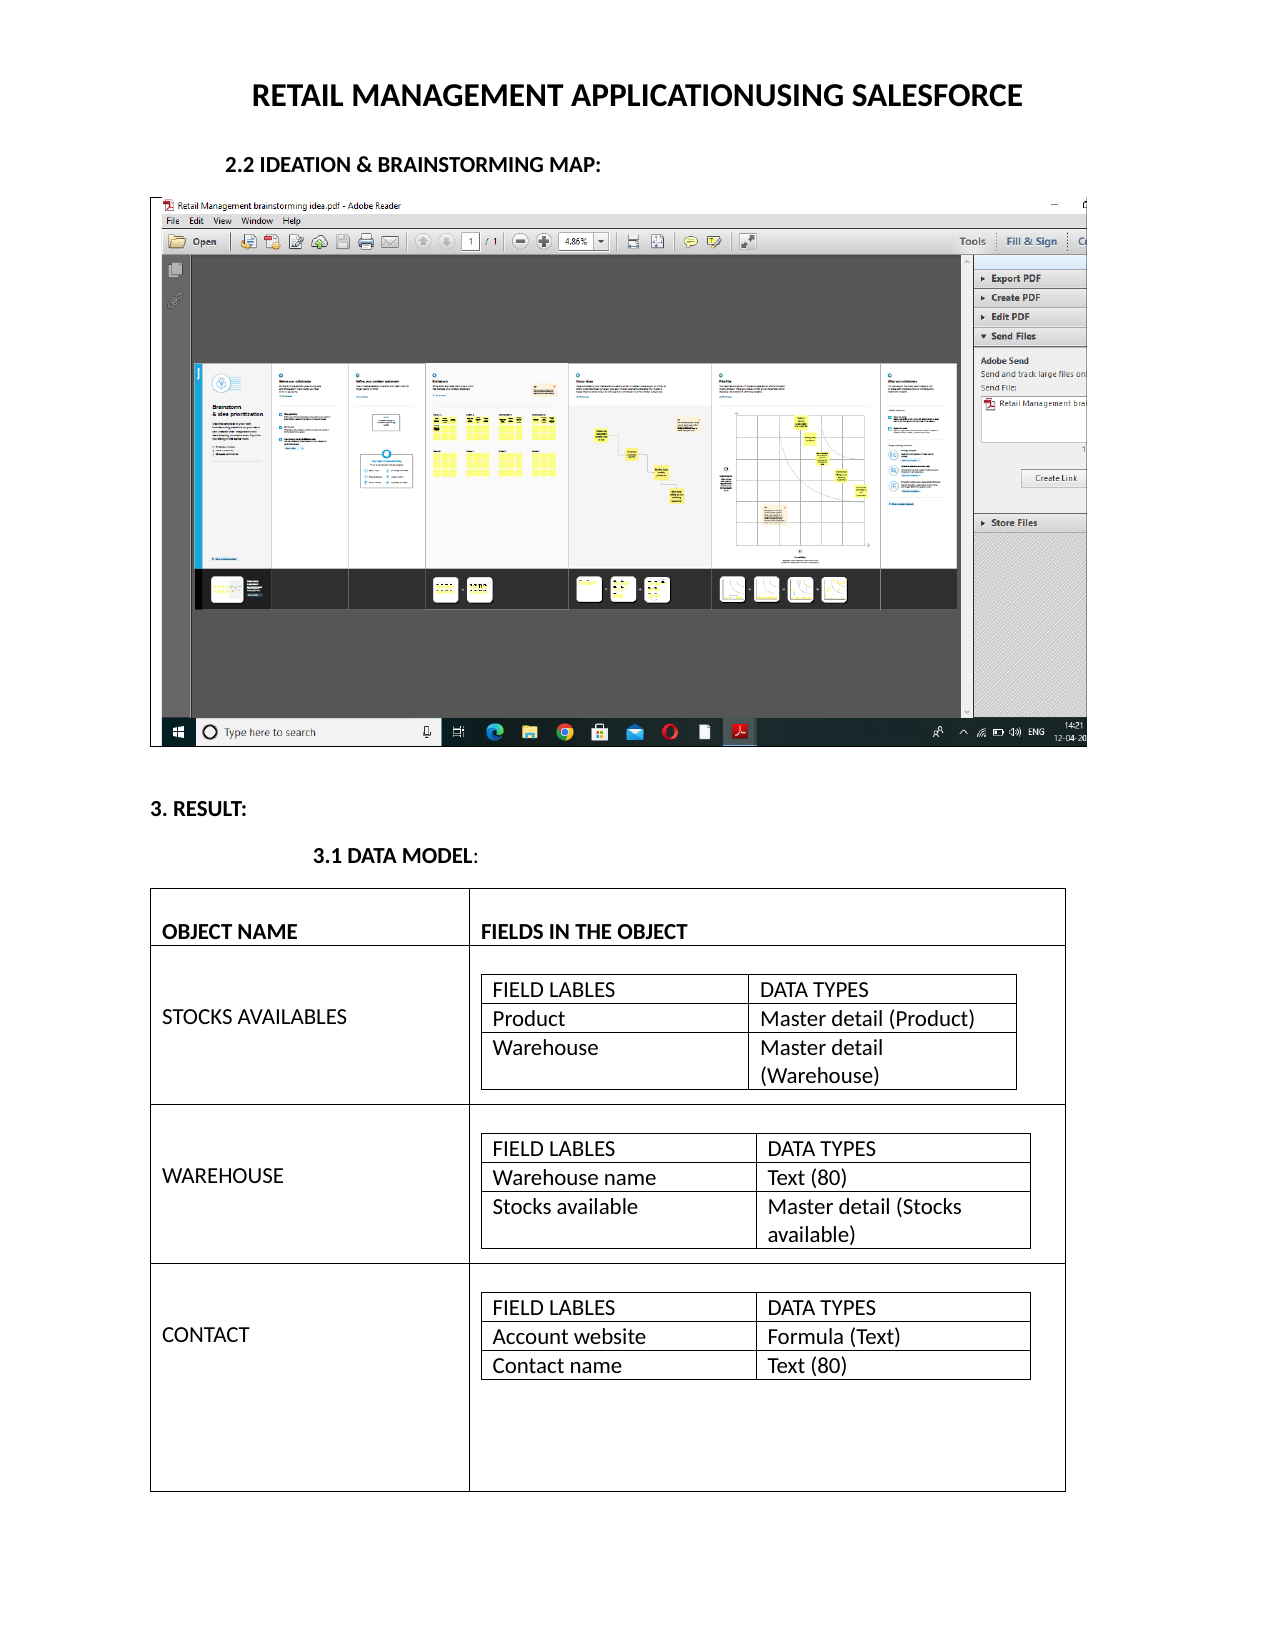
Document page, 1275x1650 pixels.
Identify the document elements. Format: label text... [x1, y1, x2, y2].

picture [161, 197, 1087, 746]
text 2.2 IDEATION & BRAINSTORMING MAP: [150, 150, 1125, 178]
table_cell [470, 1105, 1065, 1263]
table_header OBJECT NAME [151, 889, 469, 945]
table_cell CONTACT [151, 1264, 469, 1491]
table_header [151, 198, 161, 746]
table_cell WAREHOUSE [151, 1105, 469, 1263]
table_header FIELDS IN THE OBJECT [470, 889, 1065, 945]
table_cell [470, 1264, 1065, 1491]
text 3.1 DATA MODEL: [150, 841, 1125, 869]
table_cell STOCKS AVAILABLES [151, 946, 469, 1104]
text 3. RESULT: [150, 794, 1125, 822]
table_cell [470, 946, 1065, 1104]
